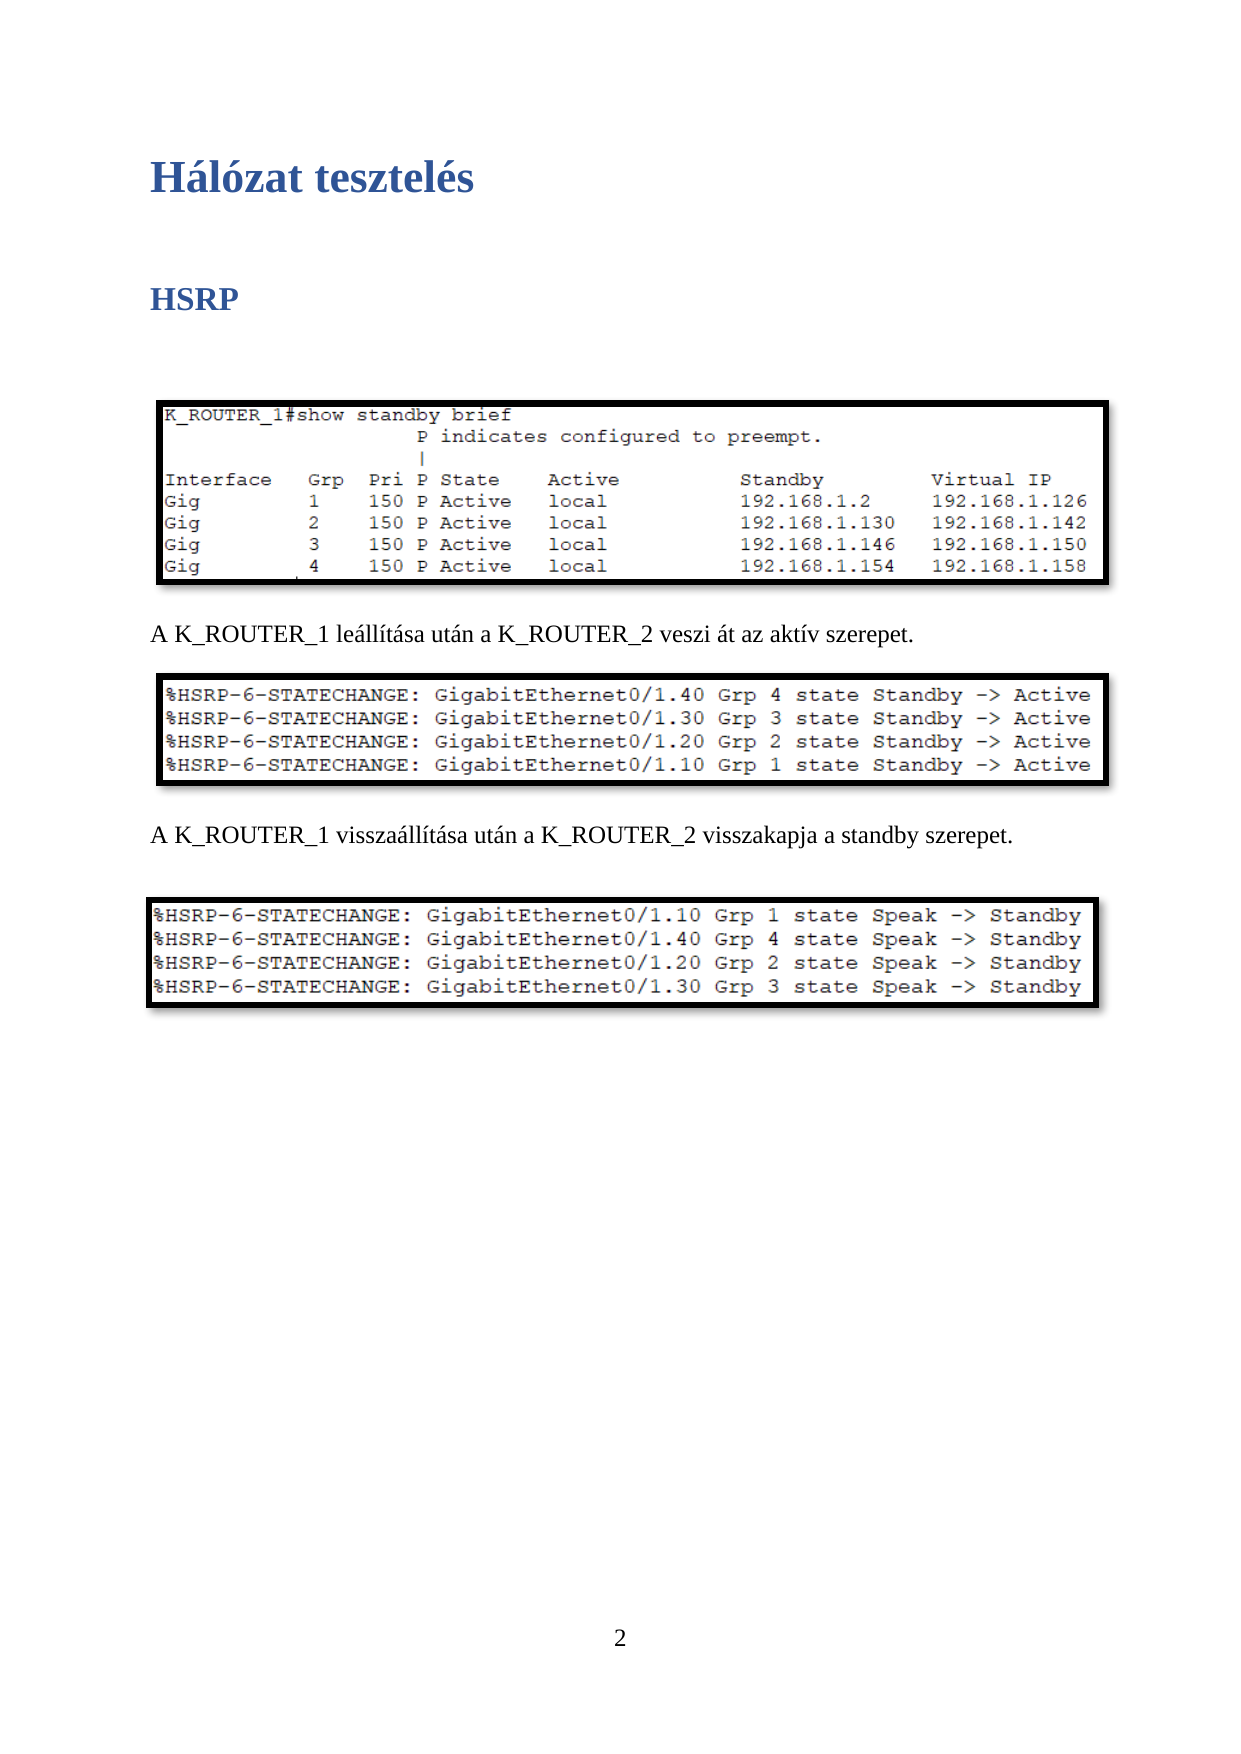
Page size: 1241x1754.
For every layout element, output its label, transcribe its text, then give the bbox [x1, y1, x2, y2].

picture [163, 407, 1103, 579]
picture [163, 680, 1103, 780]
text A K_ROUTER_1 leállítása után a K_ROUTER_2 veszi át az aktív szerepet. [150, 619, 1090, 648]
subtitle Hálózat tesztelés [150, 150, 1090, 203]
text A K_ROUTER_1 visszaállítása után a K_ROUTER_2 visszakapja a standby szerepet. [150, 821, 1090, 849]
picture [152, 903, 1093, 1002]
subtitle HSRP [150, 279, 1090, 317]
